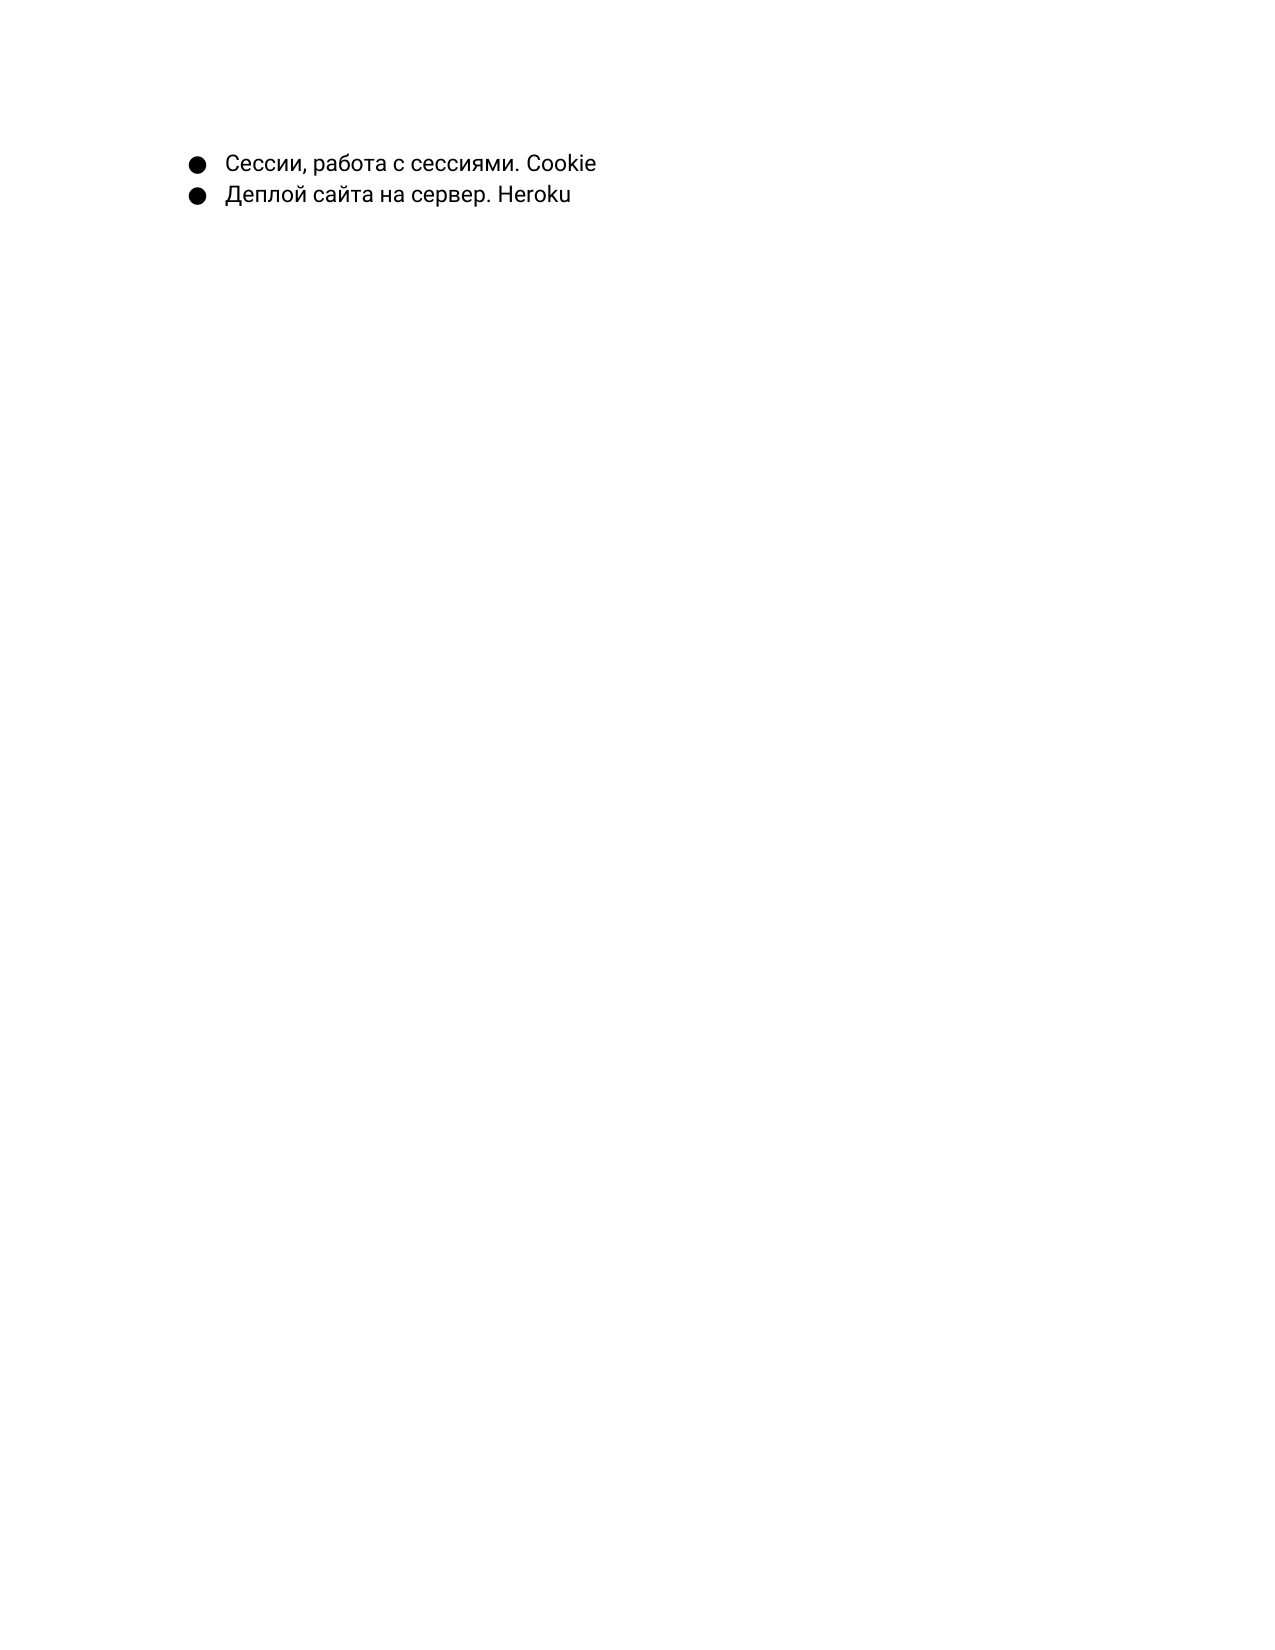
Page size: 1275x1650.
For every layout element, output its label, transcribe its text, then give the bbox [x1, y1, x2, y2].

list Деплой сайта на сервер. Heroku [187, 181, 1125, 208]
list Сессии, работа с сессиями. Cookie [187, 150, 1125, 177]
